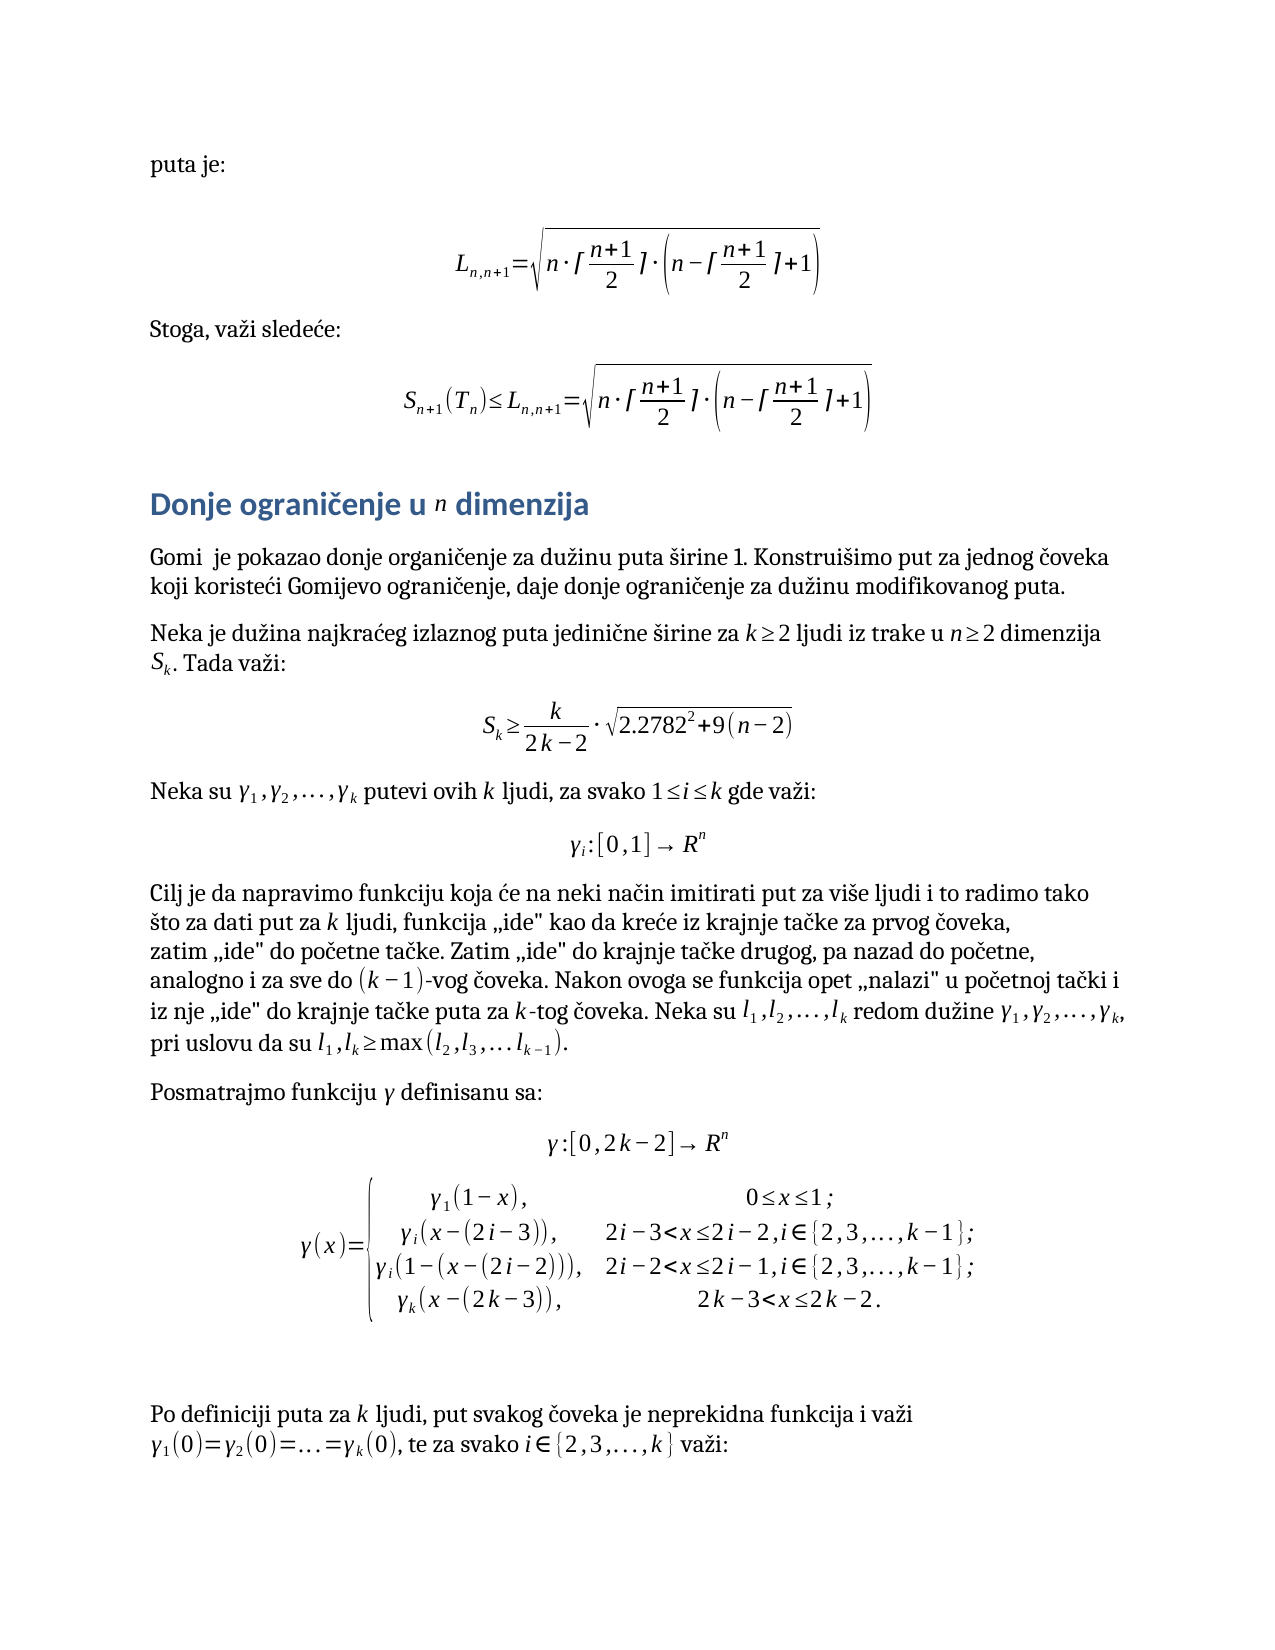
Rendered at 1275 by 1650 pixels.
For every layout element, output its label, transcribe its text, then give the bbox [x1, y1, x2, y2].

text Gomi je pokazao donje organičenje za dužinu puta širine 1. Konstruišimo put za jednog čoveka koji koristeći Gomijevo ograničenje, daje donje ograničenje za dužinu modifikovanog puta. [150, 543, 1125, 600]
text Neka je dužina najkraćeg izlaznog puta jedinične širine za ljudi iz trake u dimenzija . Tada važi: [150, 619, 1125, 679]
text Pošto svaki od ljudi koji kreću iz centra ovog simpleksa ima put dužine , ukupna dužina puta je: [150, 150, 1125, 207]
text Stoga, važi sledeće: [150, 315, 1125, 344]
text Cilj je da napravimo funkciju koja će na neki način imitirati put za više ljudi i to radimo tako što za dati put za ljudi, funkcija ,,ide" kao da kreće iz krajnje tačke za prvog čoveka, zatim ,,ide" do početne tačke. Zatim ,,ide" do krajnje tačke drugog, pa nazad do početne, analogno i za sve do -vog čoveka. Nakon ovoga se funkcija opet ,,nalazi" u početnoj tački i iz nje ,,ide" do krajnje tačke puta za -tog čoveka. Neka su redom dužine , pri uslovu da su [150, 879, 1125, 1059]
text Neka su putevi ovih ljudi, za svako gde važi: [150, 776, 1125, 807]
subtitle Donje ograničenje u dimenzija [150, 483, 1125, 524]
text Po definiciji puta za ljudi, put svakog čoveka je neprekidna funkcija i važi , te za svako važi: [150, 1342, 1125, 1461]
text Posmatrajmo funkciju definisanu sa: [150, 1078, 1125, 1106]
